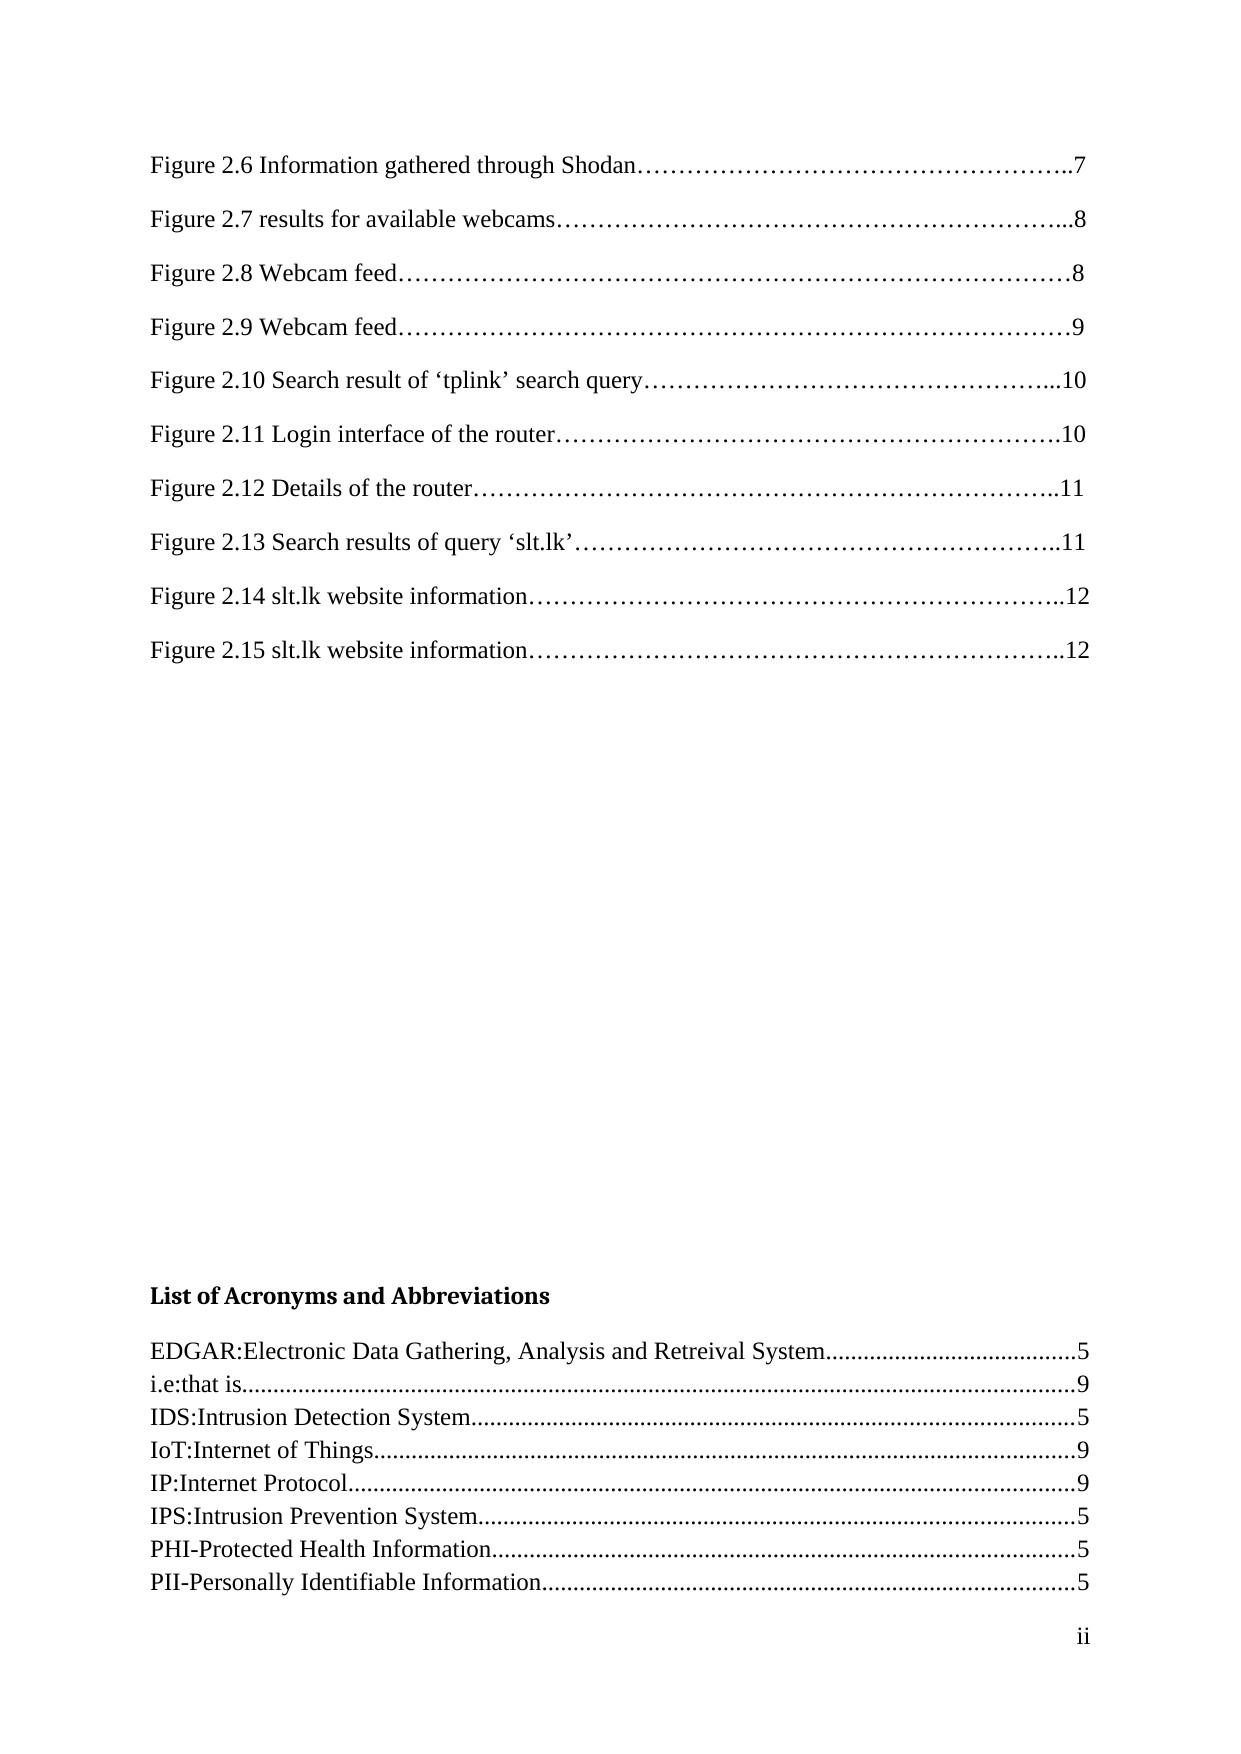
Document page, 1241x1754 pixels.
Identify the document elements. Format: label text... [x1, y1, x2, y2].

text Figure 2.7 results for available webcams……………………………………………………...8 [150, 204, 1090, 233]
text Figure 2.8 Webcam feed………………………………………………………………………8 [150, 258, 1090, 286]
text i.e:that is 9 [150, 1369, 1090, 1397]
text IPS:Intrusion Prevention System 5 [150, 1501, 1090, 1529]
text Figure 2.15 slt.lk website information………………………………………………………..12 [150, 635, 1090, 663]
text Figure 2.12 Details of the router……………………………………………………………..11 [150, 473, 1090, 502]
text EDGAR:Electronic Data Gathering, Analysis and Retreival System 5 [150, 1336, 1090, 1364]
text Figure 2.9 Webcam feed………………………………………………………………………9 [150, 312, 1090, 340]
text IoT:Internet of Things 9 [150, 1435, 1090, 1463]
subtitle List of Acronyms and Abbreviations [150, 1281, 1090, 1311]
text IP:Internet Protocol 9 [150, 1468, 1090, 1497]
text Figure 2.13 Search results of query ‘slt.lk’…………………………………………………..11 [150, 527, 1090, 556]
text PHI-Protected Health Information 5 [150, 1534, 1090, 1563]
text Figure 2.6 Information gathered through Shodan……………………………………………..7 [150, 150, 1090, 179]
text PII-Personally Identifiable Information 5 [150, 1567, 1090, 1596]
text Figure 2.11 Login interface of the router…………………………………………………….10 [150, 419, 1090, 448]
text IDS:Intrusion Detection System 5 [150, 1402, 1090, 1431]
text Figure 2.10 Search result of ‘tplink’ search query…………………………………………...10 [150, 365, 1090, 394]
text Figure 2.14 slt.lk website information………………………………………………………..12 [150, 581, 1090, 609]
